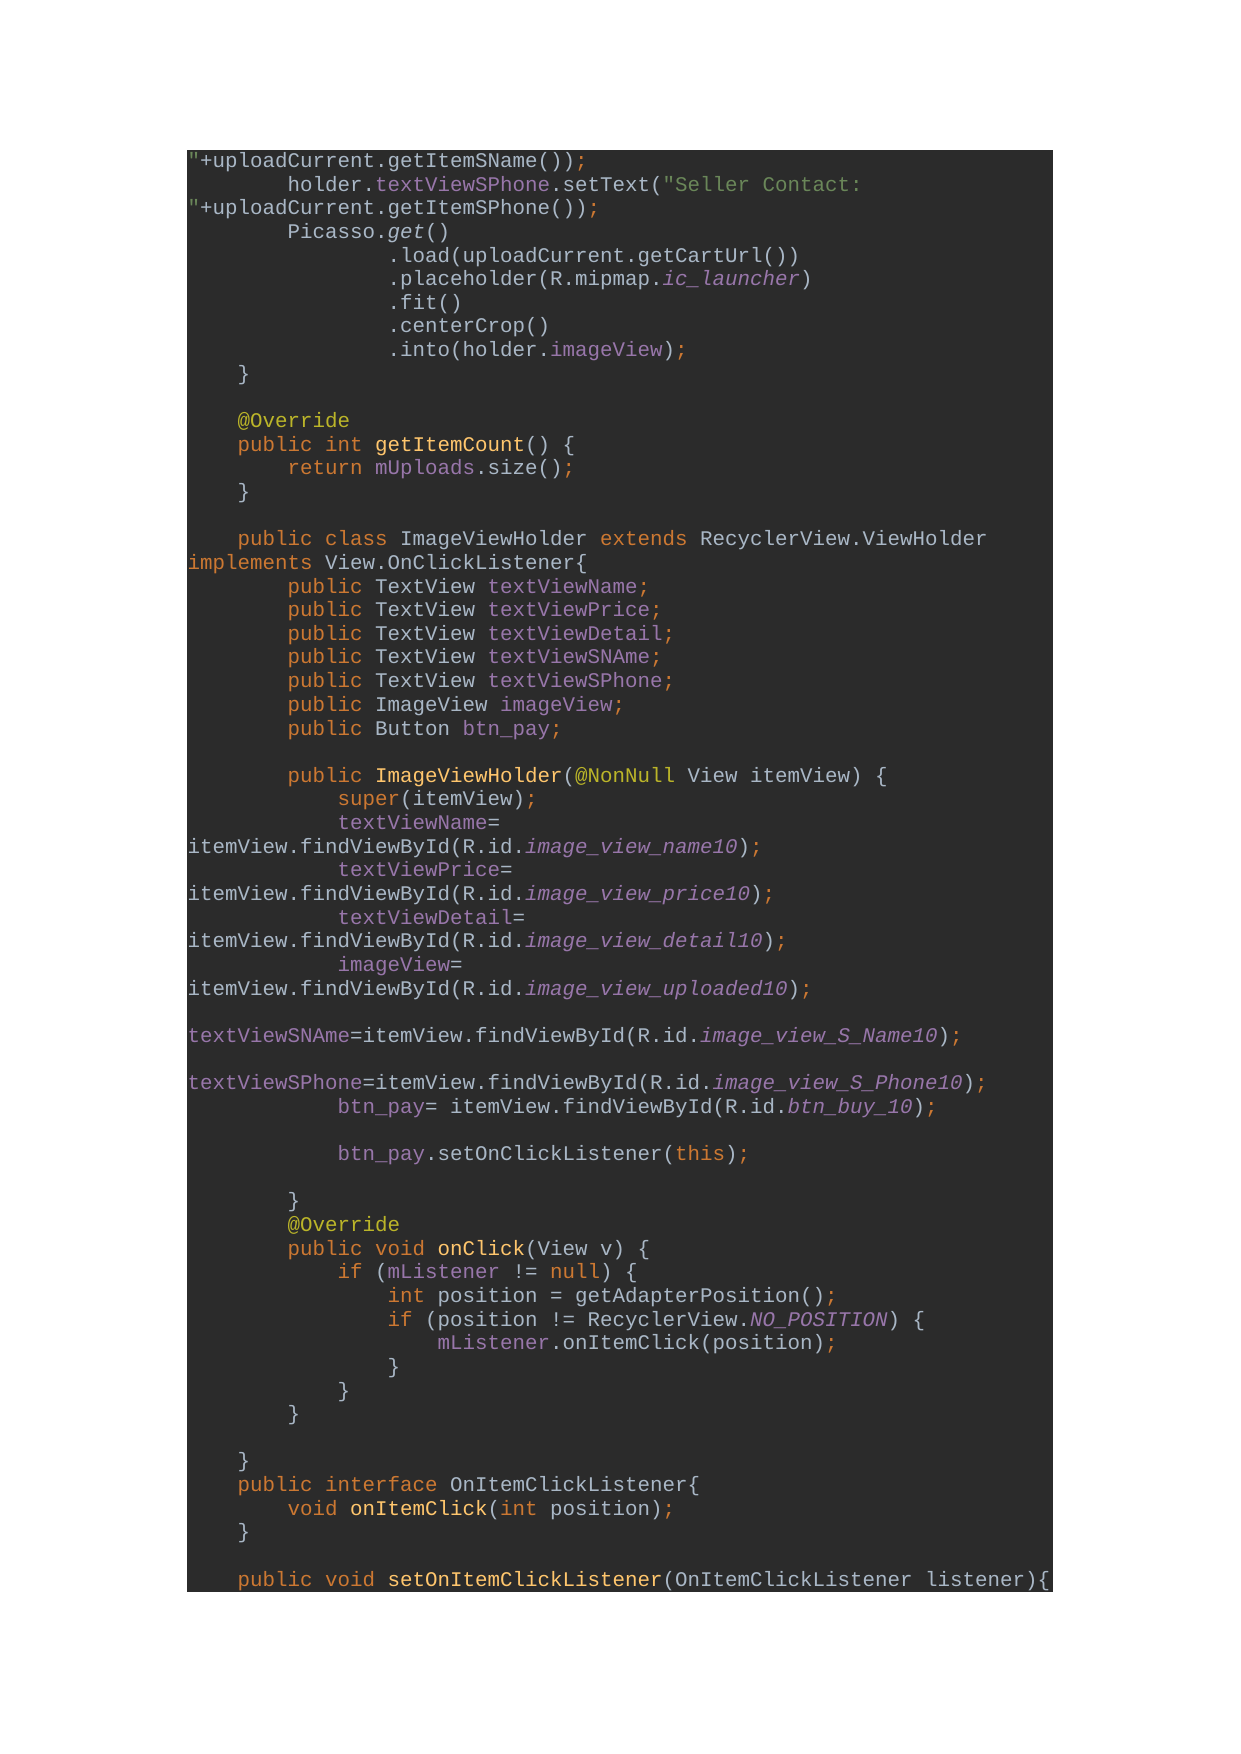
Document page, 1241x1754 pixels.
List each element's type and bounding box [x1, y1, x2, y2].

text [187, 150, 1053, 1592]
